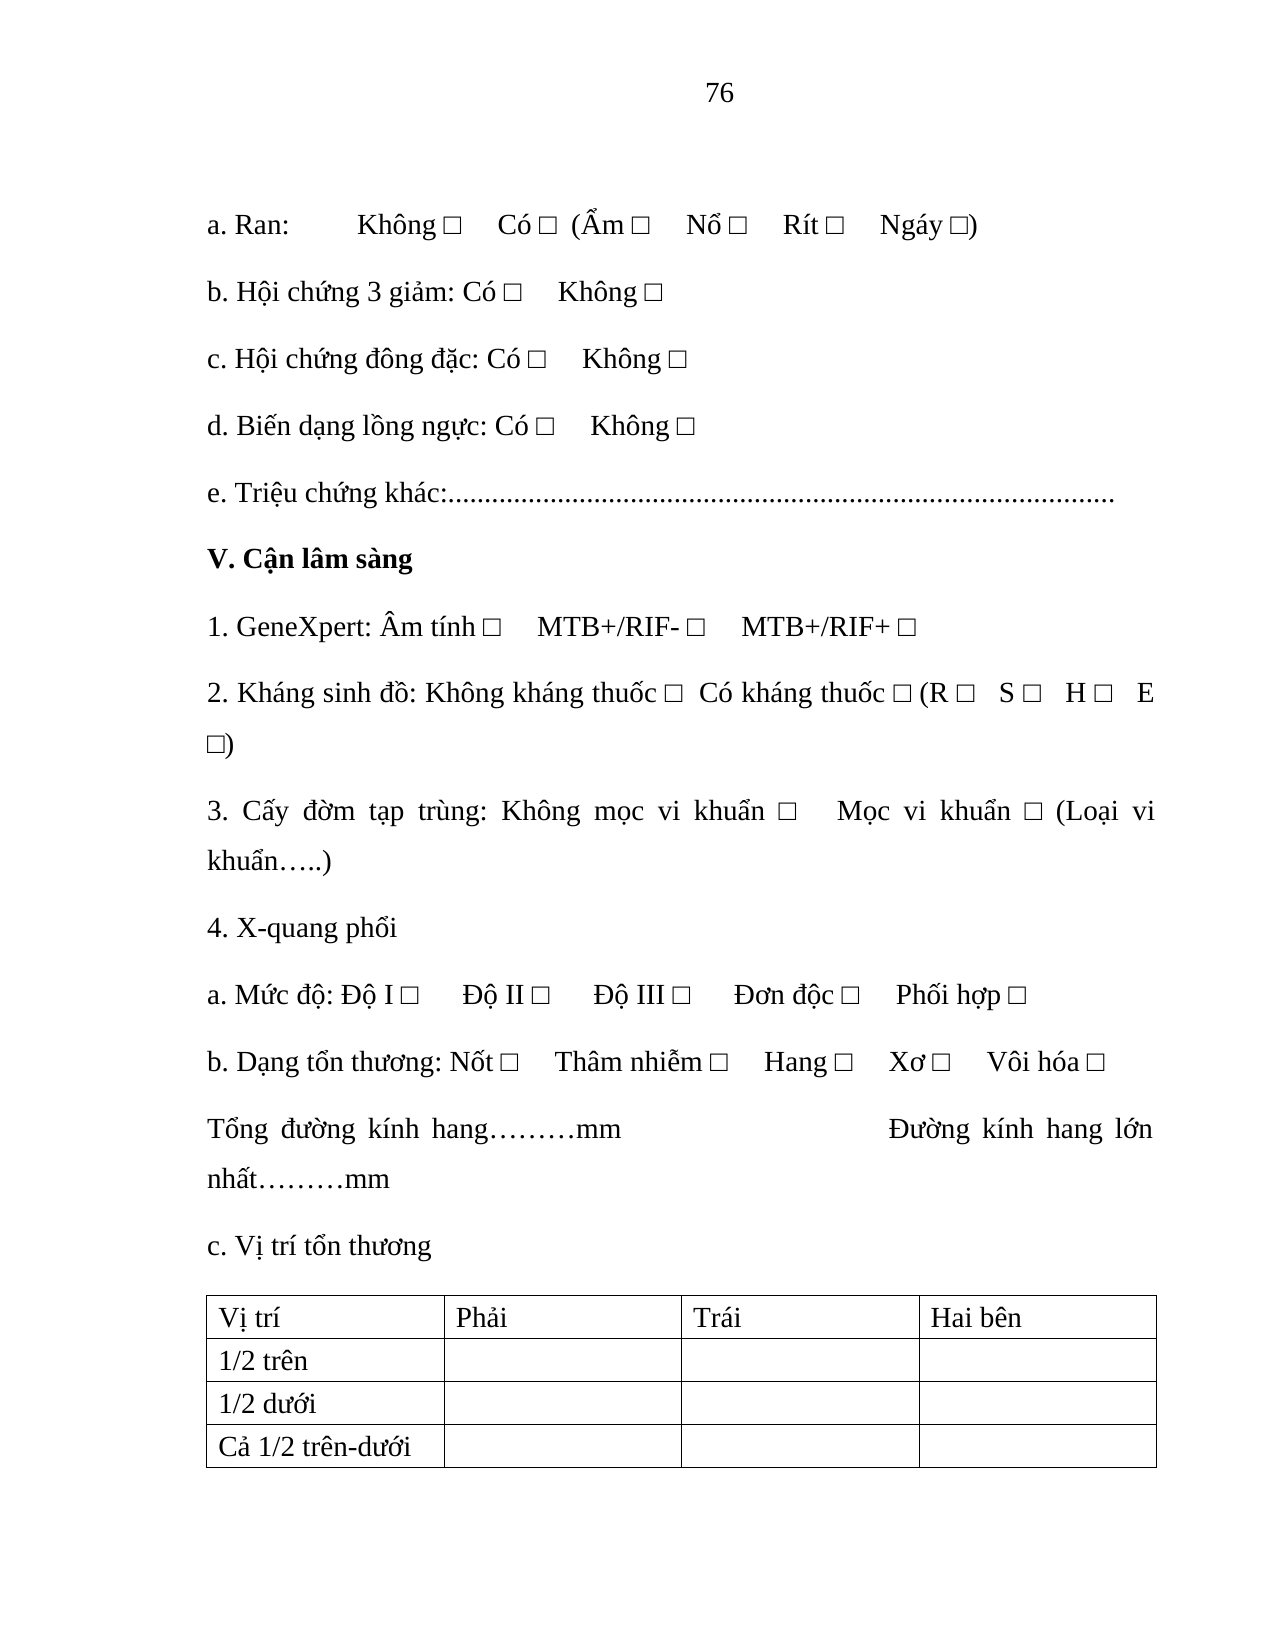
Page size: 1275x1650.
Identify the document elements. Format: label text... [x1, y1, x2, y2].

text 3. Cấy đờm tạp trùng: Không mọc vi khuẩn □ Mọc vi khuẩn □ (Loại vi khuẩn…..) [207, 793, 1157, 877]
text c. Vị trí tổn thương [207, 1228, 1157, 1262]
table_cell [682, 1382, 919, 1424]
table_header Vị trí [207, 1296, 444, 1338]
text Tổng đường kính hang………mm Đường kính hang lớn nhất………mm [207, 1111, 1157, 1195]
text b. Hội chứng 3 giảm: Có □ Không □ [207, 274, 1157, 307]
table_cell [920, 1339, 1156, 1381]
text e. Triệu chứng khác: [207, 475, 1157, 508]
text c. Hội chứng đông đặc: Có □ Không □ [207, 341, 1157, 374]
text b. Dạng tổn thương: Nốt □ Thâm nhiễm □ Hang □ Xơ □ Vôi hóa □ [207, 1044, 1157, 1078]
table_cell [682, 1425, 919, 1467]
table_cell [445, 1339, 681, 1381]
text 1. GeneXpert: Âm tính □ MTB+/RIF- □ MTB+/RIF+ □ [207, 609, 1157, 642]
table_cell Cả 1/2 trên-dưới [207, 1425, 444, 1467]
text 2. Kháng sinh đồ: Không kháng thuốc □ Có kháng thuốc □ (R □ S □ H □ E □) [207, 676, 1157, 759]
table_cell 1/2 trên [207, 1339, 444, 1381]
table_header Phải [445, 1296, 681, 1338]
table_cell [682, 1339, 919, 1381]
table_cell [920, 1425, 1156, 1467]
table_cell [445, 1425, 681, 1467]
text d. Biến dạng lồng ngực: Có □ Không □ [207, 408, 1157, 441]
text 4. X-quang phổi [207, 910, 1157, 944]
table_cell [920, 1382, 1156, 1424]
text V. Cận lâm sàng [207, 542, 1157, 575]
text a. Mức độ: Độ I □ Độ II □ Độ III □ Đơn độc □ Phối hợp □ [207, 977, 1157, 1011]
text a. Ran: Không □ Có □ (Ẩm □ Nổ □ Rít □ Ngáy □) [207, 207, 1157, 240]
table_header Trái [682, 1296, 919, 1338]
table_cell [445, 1382, 681, 1424]
table_header Hai bên [920, 1296, 1156, 1338]
table_cell 1/2 dưới [207, 1382, 444, 1424]
